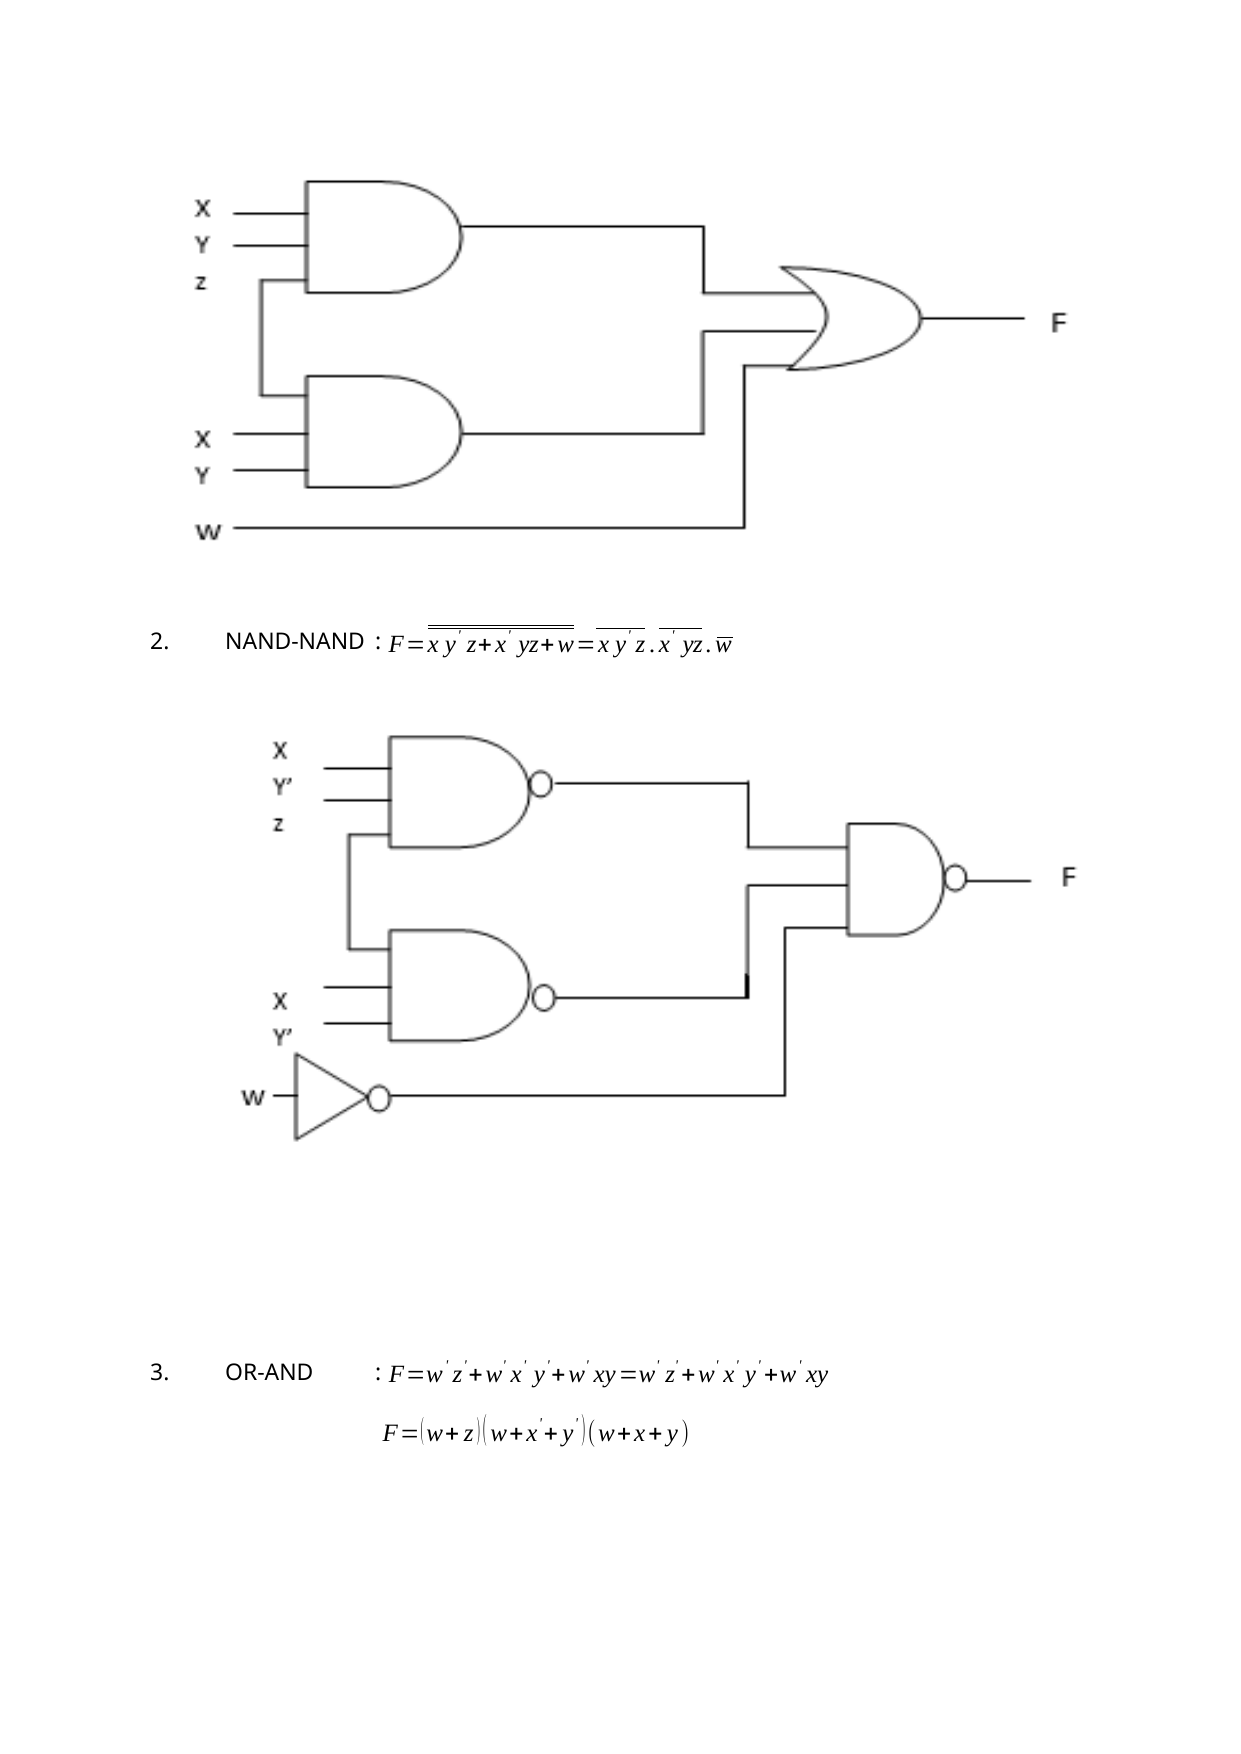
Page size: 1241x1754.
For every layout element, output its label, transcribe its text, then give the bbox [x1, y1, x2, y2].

text 2. NAND-NAND : [150, 623, 1090, 658]
picture [150, 150, 1099, 598]
text 3. OR-AND : [150, 1356, 1090, 1387]
picture [150, 683, 1144, 1161]
